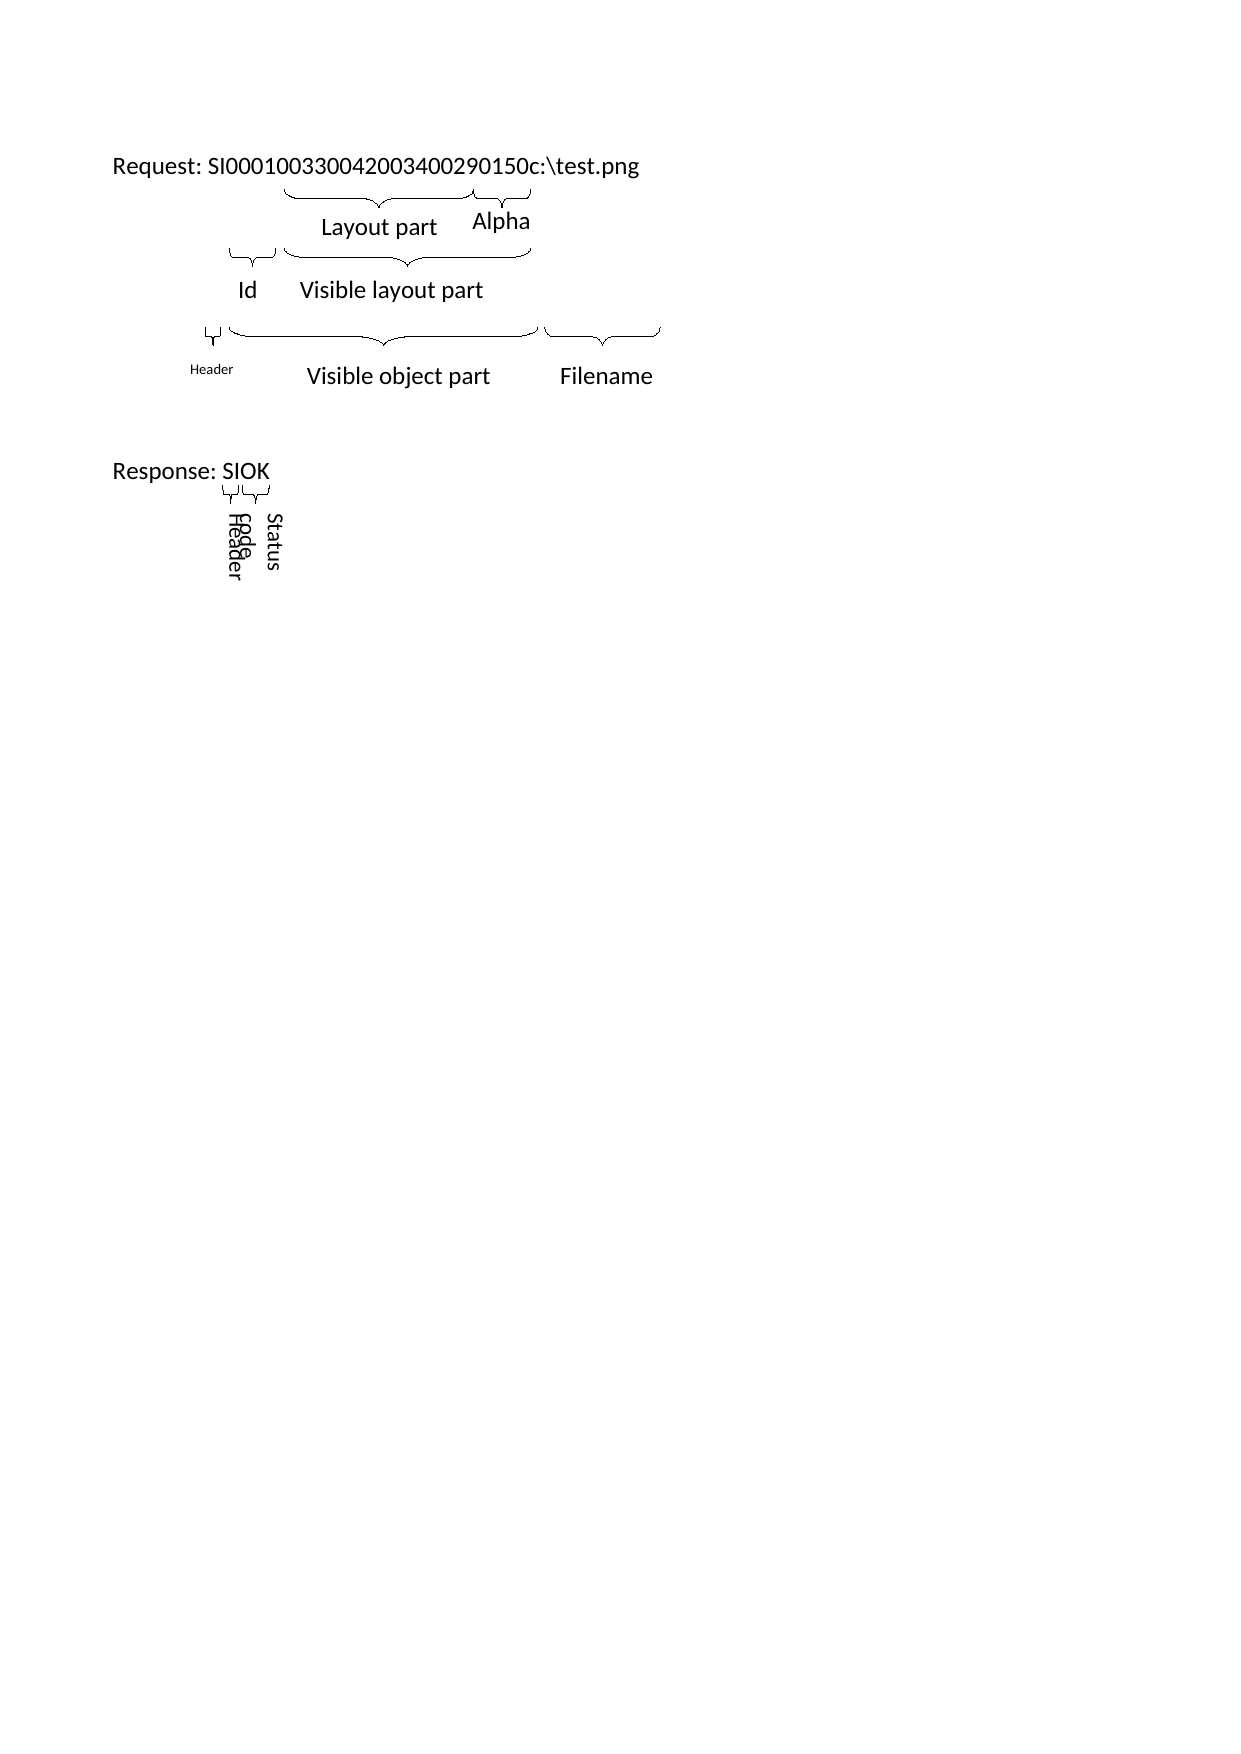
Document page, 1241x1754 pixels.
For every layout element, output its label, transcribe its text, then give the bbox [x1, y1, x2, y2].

text Response: SIOK [112, 455, 1128, 486]
text Request: SI000100330042003400290150c:\test.png [112, 150, 1128, 181]
